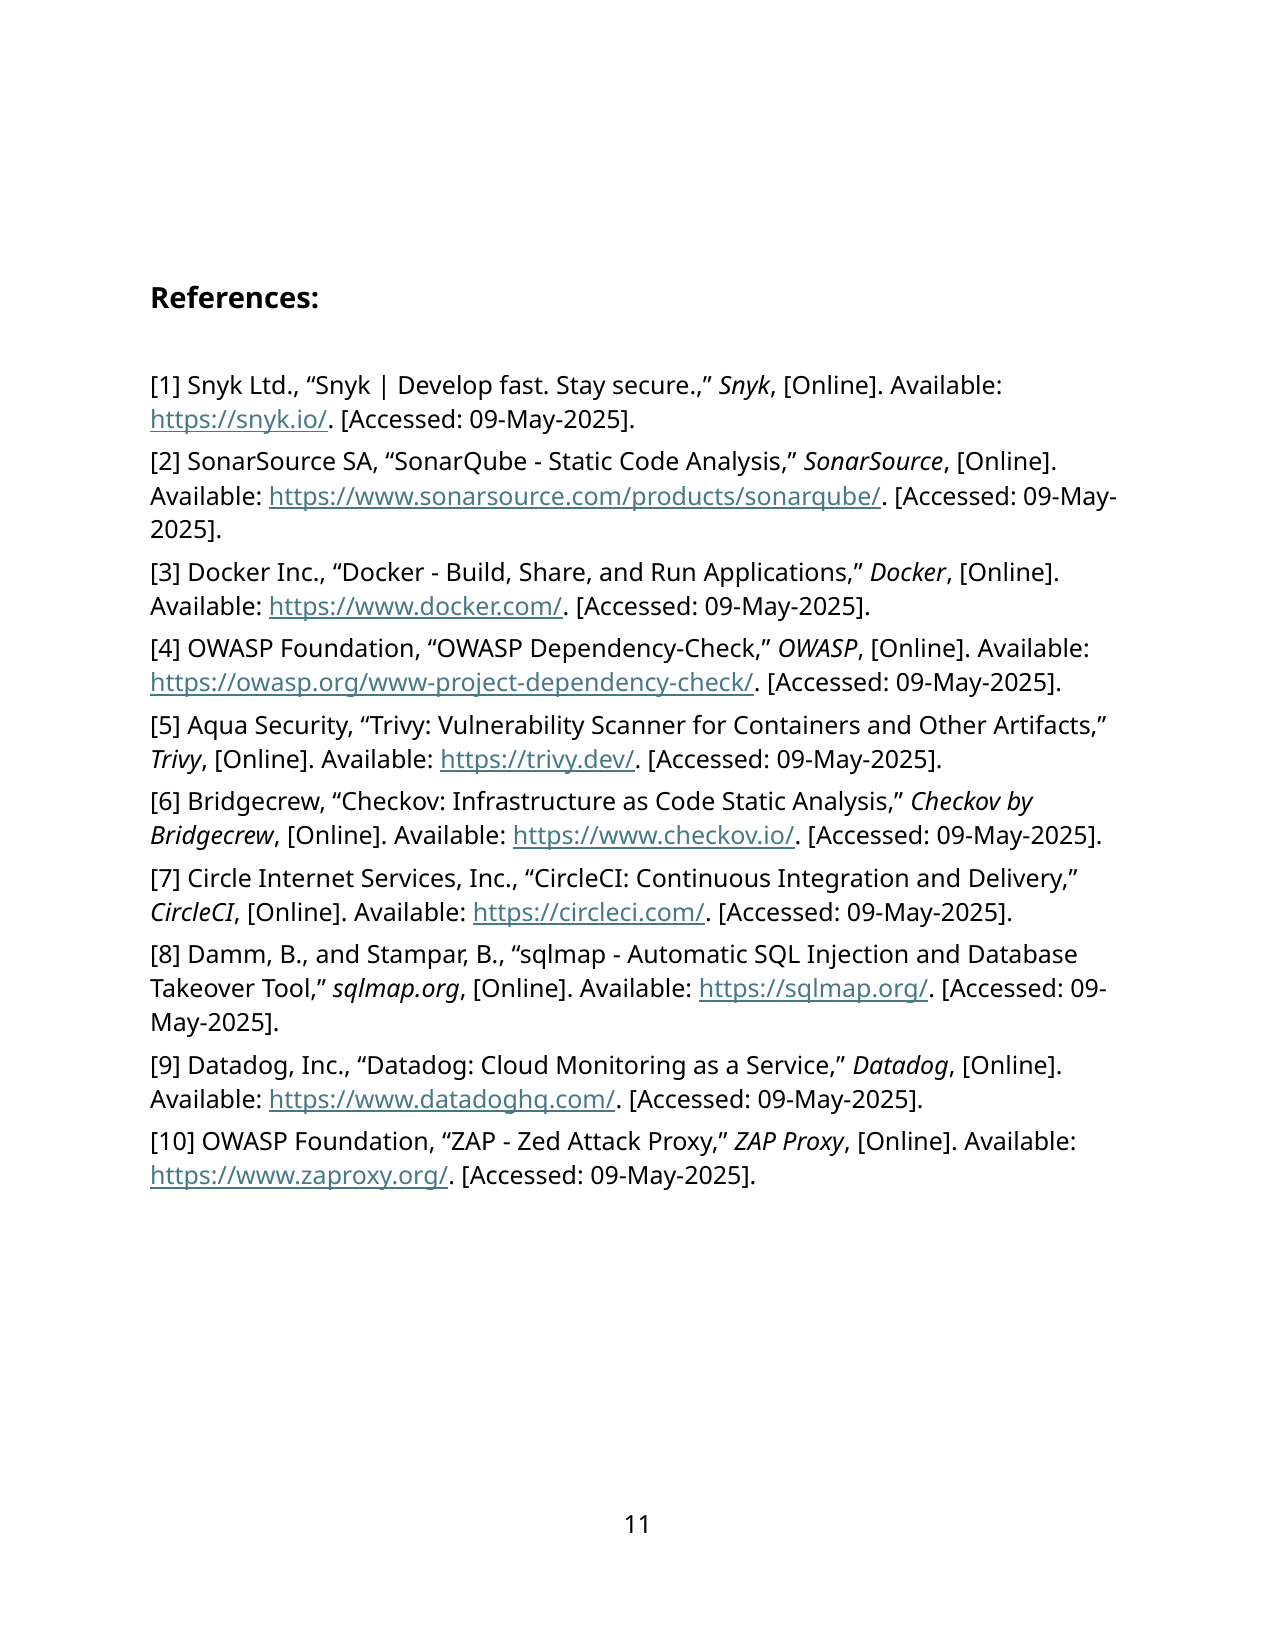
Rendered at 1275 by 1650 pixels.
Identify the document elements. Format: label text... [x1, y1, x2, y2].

text [7] Circle Internet Services, Inc., “CircleCI: Continuous Integration and Delivery,” CircleCI, [Online]. Available: https://circleci.com/. [Accessed: 09-May-2025]. [150, 860, 1125, 928]
text [4] OWASP Foundation, “OWASP Dependency-Check,” OWASP, [Online]. Available: https://owasp.org/www-project-dependency-check/. [Accessed: 09-May-2025]. [150, 631, 1125, 699]
text [6] Bridgecrew, “Checkov: Infrastructure as Code Static Analysis,” Checkov by Bridgecrew, [Online]. Available: https://www.checkov.io/. [Accessed: 09-May-2025]. [150, 784, 1125, 852]
text [5] Aqua Security, “Trivy: Vulnerability Scanner for Containers and Other Artifacts,” Trivy, [Online]. Available: https://trivy.dev/. [Accessed: 09-May-2025]. [150, 707, 1125, 776]
text [1] Snyk Ltd., “Snyk | Develop fast. Stay secure.,” Snyk, [Online]. Available: https://snyk.io/. [Accessed: 09-May-2025]. [150, 368, 1125, 436]
text [10] OWASP Foundation, “ZAP - Zed Attack Proxy,” ZAP Proxy, [Online]. Available: https://www.zaproxy.org/. [Accessed: 09-May-2025]. [150, 1124, 1125, 1192]
text [8] Damm, B., and Stampar, B., “sqlmap - Automatic SQL Injection and Database Takeover Tool,” sqlmap.org, [Online]. Available: https://sqlmap.org/. [Accessed: 09-May-2025]. [150, 937, 1125, 1039]
text References: [150, 277, 1125, 317]
text [3] Docker Inc., “Docker - Build, Share, and Run Applications,” Docker, [Online]. Available: https://www.docker.com/. [Accessed: 09-May-2025]. [150, 554, 1125, 623]
text [9] Datadog, Inc., “Datadog: Cloud Monitoring as a Service,” Datadog, [Online]. Available: https://www.datadoghq.com/. [Accessed: 09-May-2025]. [150, 1047, 1125, 1116]
text [2] SonarSource SA, “SonarQube - Static Code Analysis,” SonarSource, [Online]. Available: https://www.sonarsource.com/products/sonarqube/. [Accessed: 09-May-2025]. [150, 444, 1125, 546]
